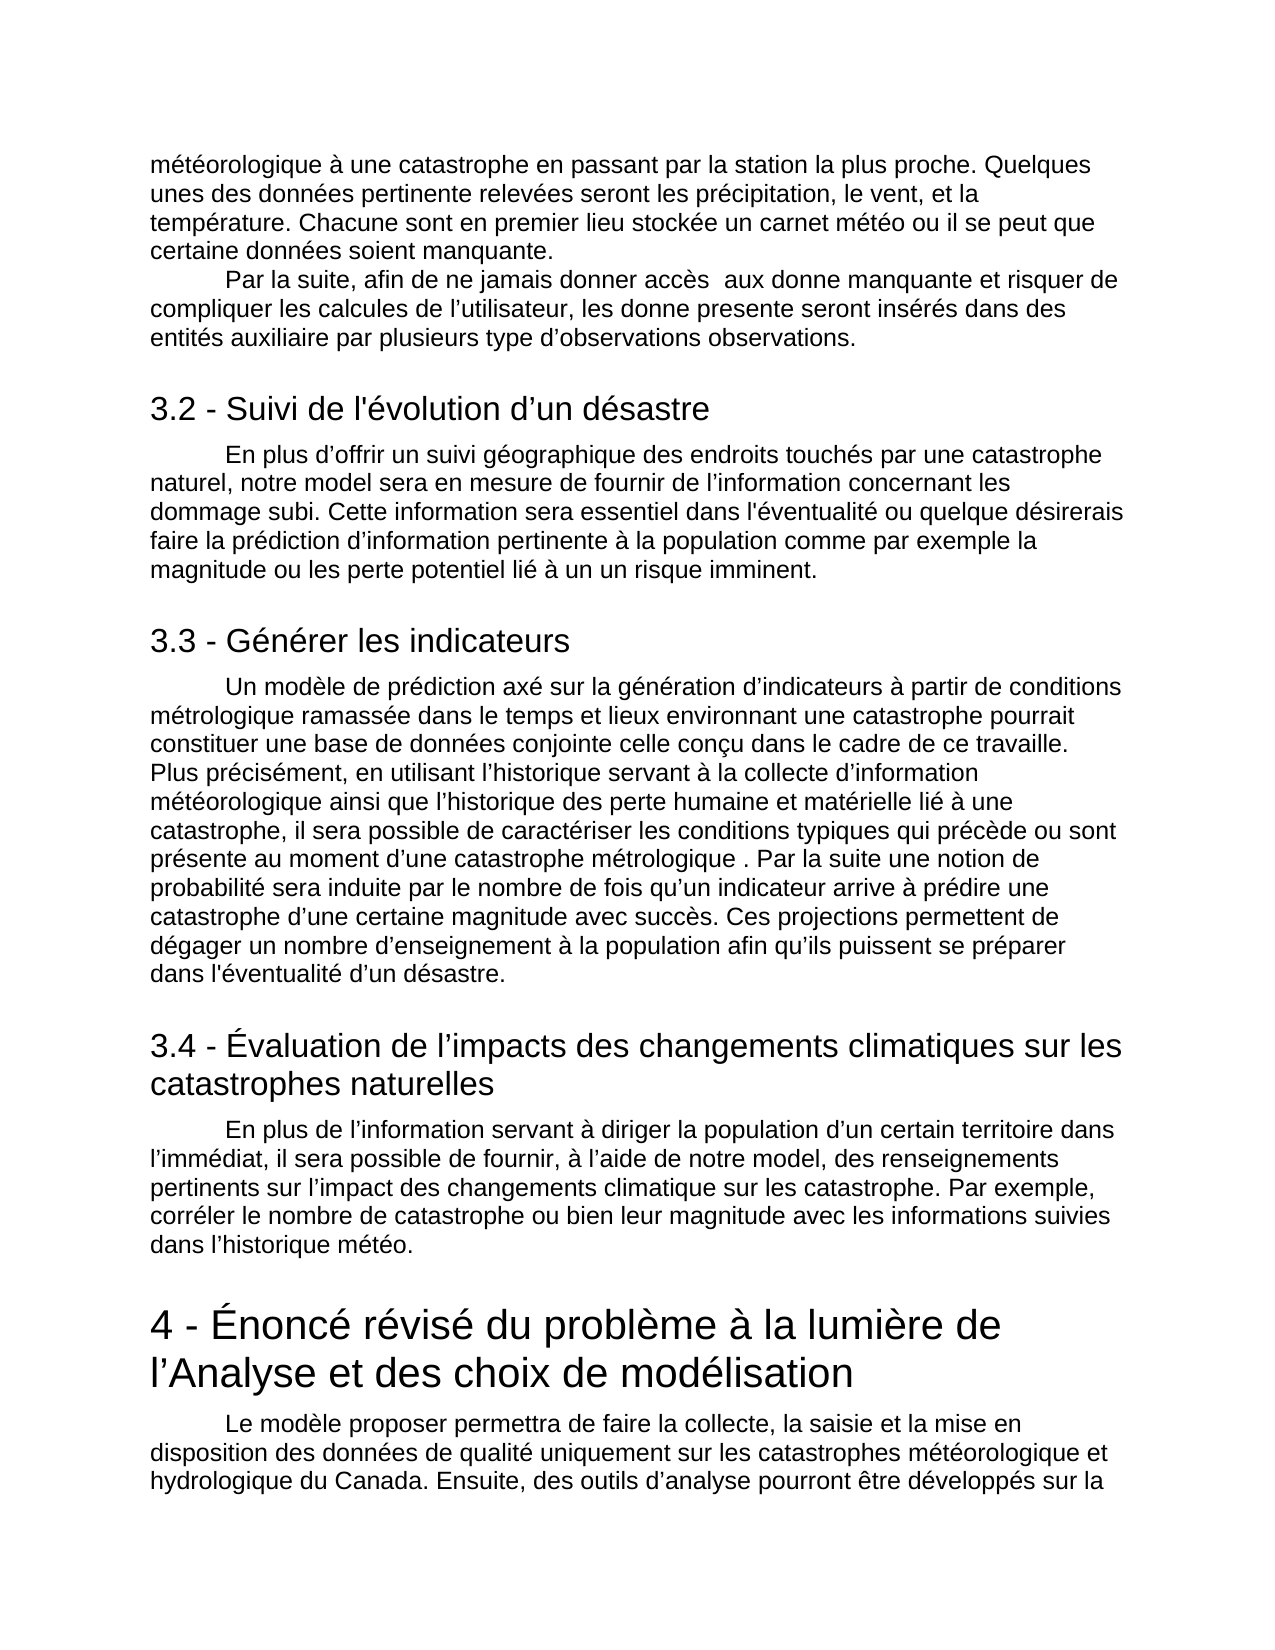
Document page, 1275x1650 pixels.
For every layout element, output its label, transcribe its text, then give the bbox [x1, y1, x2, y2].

text 3.4 - Évaluation de l’impacts des changements climatiques sur les catastrophes naturelles [150, 1026, 1125, 1102]
text En plus de l’information servant à diriger la population d’un certain territoire dans l’immédiat, il sera possible de fournir, à l’aide de notre model, des renseignements pertinents sur l’impact des changements climatique sur les catastrophe. Par exemple, corréler le nombre de catastrophe ou bien leur magnitude avec les informations suivies dans l’historique météo. [150, 1115, 1125, 1259]
text Un modèle de prédiction axé sur la génération d’indicateurs à partir de conditions métrologique ramassée dans le temps et lieux environnant une catastrophe pourrait constituer une base de données conjointe celle conçu dans le cadre de ce travaille. Plus précisément, en utilisant l’historique servant à la collecte d’information météorologique ainsi que l’historique des perte humaine et matérielle lié à une catastrophe, il sera possible de caractériser les conditions typiques qui précède ou sont présente au moment d’une catastrophe métrologique . Par la suite une notion de probabilité sera induite par le nombre de fois qu’un indicateur arrive à prédire une catastrophe d’une certaine magnitude avec succès. Ces projections permettent de dégager un nombre d’enseignement à la population afin qu’ils puissent se préparer dans l'éventualité d’un désastre. [150, 672, 1125, 988]
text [150, 150, 1125, 265]
text 4 - Énoncé révisé du problème à la lumière de l’Analyse et des choix de modélisation [150, 1300, 1125, 1396]
text En plus d’offrir un suivi géographique des endroits touchés par une catastrophe naturel, notre model sera en mesure de fournir de l’information concernant les dommage subi. Cette information sera essentiel dans l'éventualité ou quelque désirerais faire la prédiction d’information pertinente à la population comme par exemple la magnitude ou les perte potentiel lié à un un risque imminent. [150, 440, 1125, 583]
text Par la suite, afin de ne jamais donner accès aux donne manquante et risquer de compliquer les calcules de l’utilisateur, les donne presente seront insérés dans des entités auxiliaire par plusieurs type d’observations observations. [150, 265, 1125, 351]
text 3.2 - Suivi de l'évolution d’un désastre [150, 389, 1125, 427]
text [150, 1409, 1125, 1495]
text 3.3 - Générer les indicateurs [150, 621, 1125, 659]
